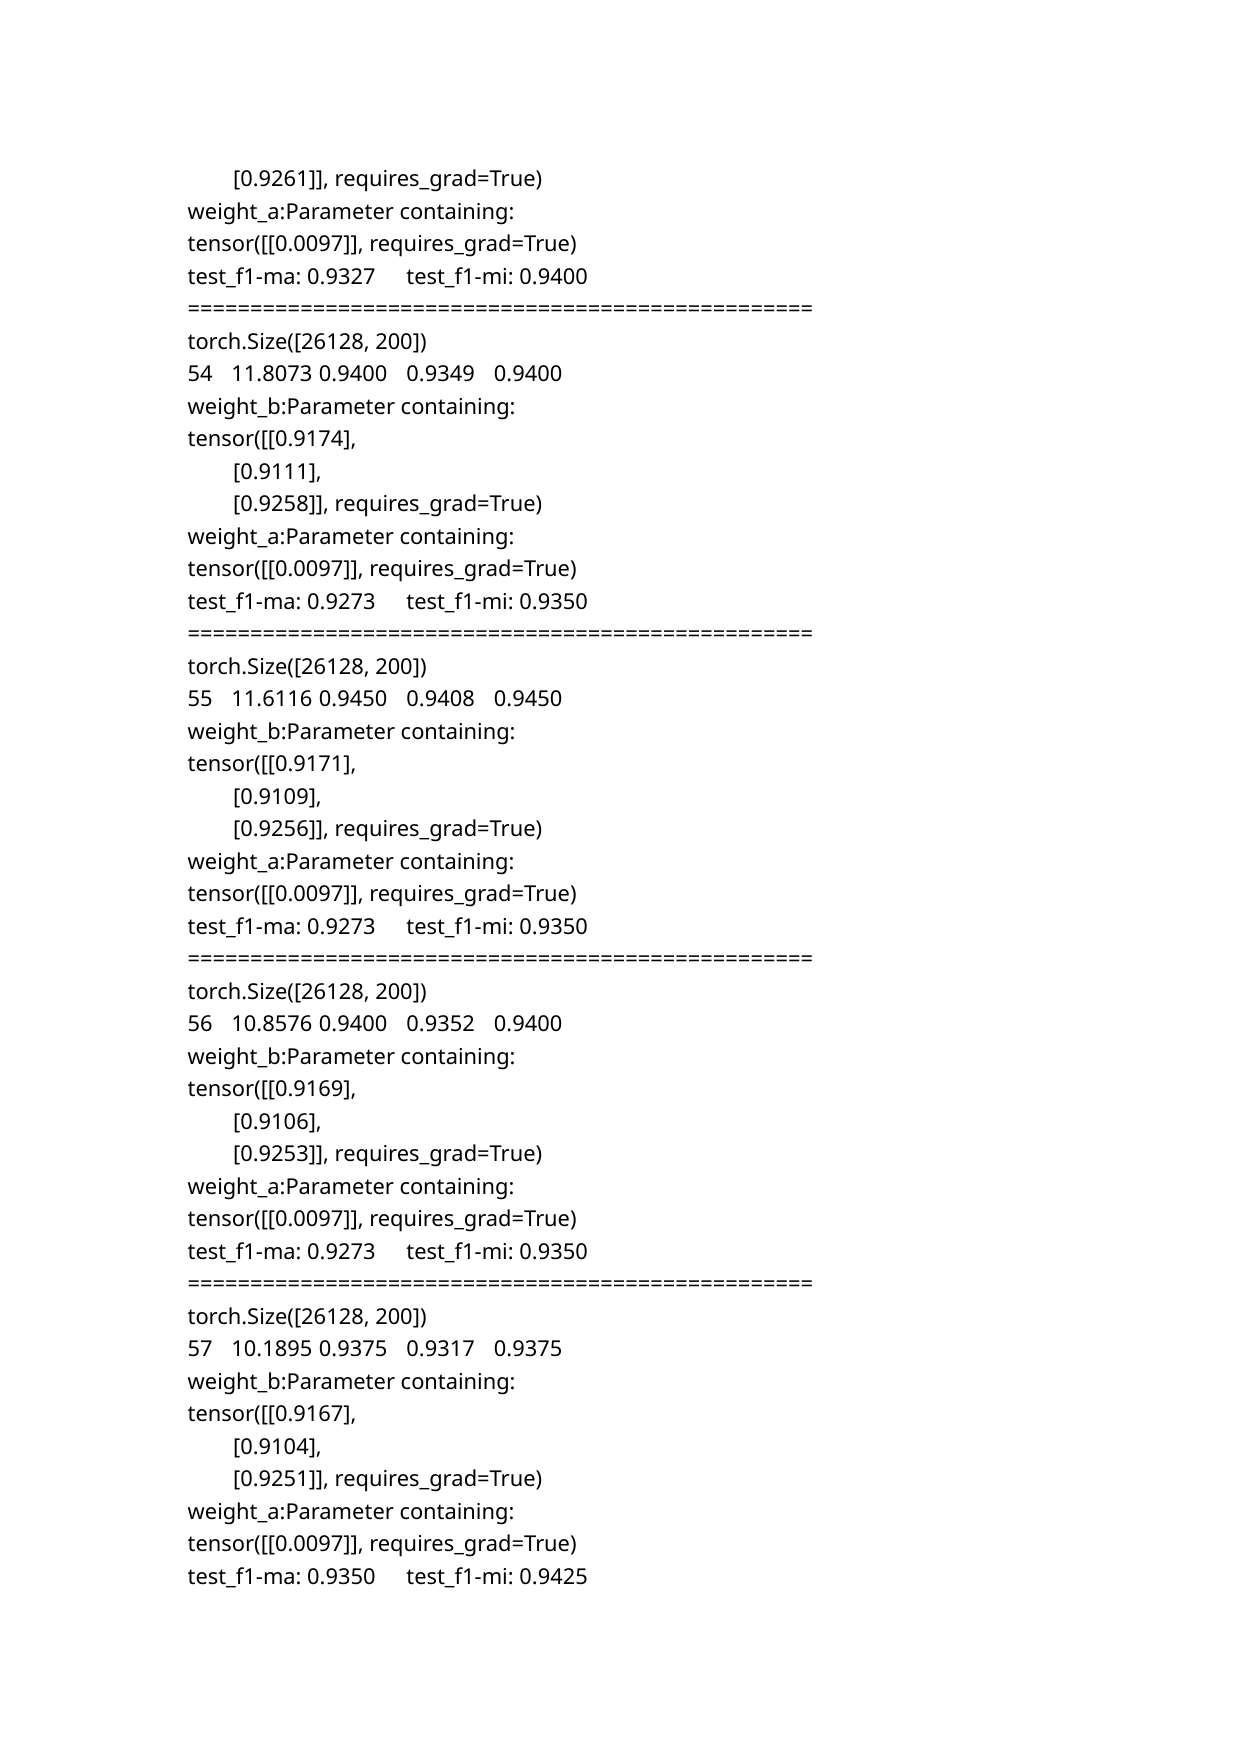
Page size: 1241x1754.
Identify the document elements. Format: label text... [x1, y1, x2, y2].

text weight_b:Parameter containing: [187, 1364, 1053, 1397]
text ================================================== [187, 1267, 1053, 1299]
text [0.9261]], requires_grad=True) [187, 162, 1053, 194]
text weight_a:Parameter containing: [187, 1494, 1053, 1527]
text [0.9111], [187, 454, 1053, 487]
text weight_a:Parameter containing: [187, 844, 1053, 877]
text tensor([[0.0097]], requires_grad=True) [187, 227, 1053, 259]
text 57 10.1895 0.9375 0.9317 0.9375 [187, 1332, 1053, 1364]
text 56 10.8576 0.9400 0.9352 0.9400 [187, 1007, 1053, 1039]
text torch.Size([26128, 200]) [187, 1299, 1053, 1332]
text [0.9104], [187, 1429, 1053, 1462]
text weight_a:Parameter containing: [187, 519, 1053, 552]
text torch.Size([26128, 200]) [187, 649, 1053, 682]
text [0.9256]], requires_grad=True) [187, 812, 1053, 844]
text tensor([[0.0097]], requires_grad=True) [187, 1527, 1053, 1559]
text tensor([[0.0097]], requires_grad=True) [187, 877, 1053, 909]
text tensor([[0.9167], [187, 1397, 1053, 1429]
text ================================================== [187, 942, 1053, 974]
text [0.9251]], requires_grad=True) [187, 1462, 1053, 1494]
text weight_a:Parameter containing: [187, 1169, 1053, 1202]
text weight_b:Parameter containing: [187, 714, 1053, 747]
text ================================================== [187, 617, 1053, 649]
text test_f1-ma: 0.9273 test_f1-mi: 0.9350 [187, 584, 1053, 617]
text [0.9106], [187, 1104, 1053, 1137]
text tensor([[0.9174], [187, 422, 1053, 454]
text test_f1-ma: 0.9273 test_f1-mi: 0.9350 [187, 1234, 1053, 1267]
text tensor([[0.9169], [187, 1072, 1053, 1104]
text [0.9258]], requires_grad=True) [187, 487, 1053, 519]
text [0.9109], [187, 779, 1053, 812]
text test_f1-ma: 0.9327 test_f1-mi: 0.9400 [187, 259, 1053, 292]
text weight_b:Parameter containing: [187, 1039, 1053, 1072]
text tensor([[0.0097]], requires_grad=True) [187, 1202, 1053, 1234]
text tensor([[0.9171], [187, 747, 1053, 779]
text torch.Size([26128, 200]) [187, 974, 1053, 1007]
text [187, 292, 1053, 324]
text weight_b:Parameter containing: [187, 389, 1053, 422]
text 54 11.8073 0.9400 0.9349 0.9400 [187, 357, 1053, 389]
text torch.Size([26128, 200]) [187, 324, 1053, 357]
text 55 11.6116 0.9450 0.9408 0.9450 [187, 682, 1053, 714]
text test_f1-ma: 0.9350 test_f1-mi: 0.9425 [187, 1559, 1053, 1592]
text test_f1-ma: 0.9273 test_f1-mi: 0.9350 [187, 909, 1053, 942]
text weight_a:Parameter containing: [187, 194, 1053, 227]
text [0.9253]], requires_grad=True) [187, 1137, 1053, 1169]
text tensor([[0.0097]], requires_grad=True) [187, 552, 1053, 584]
